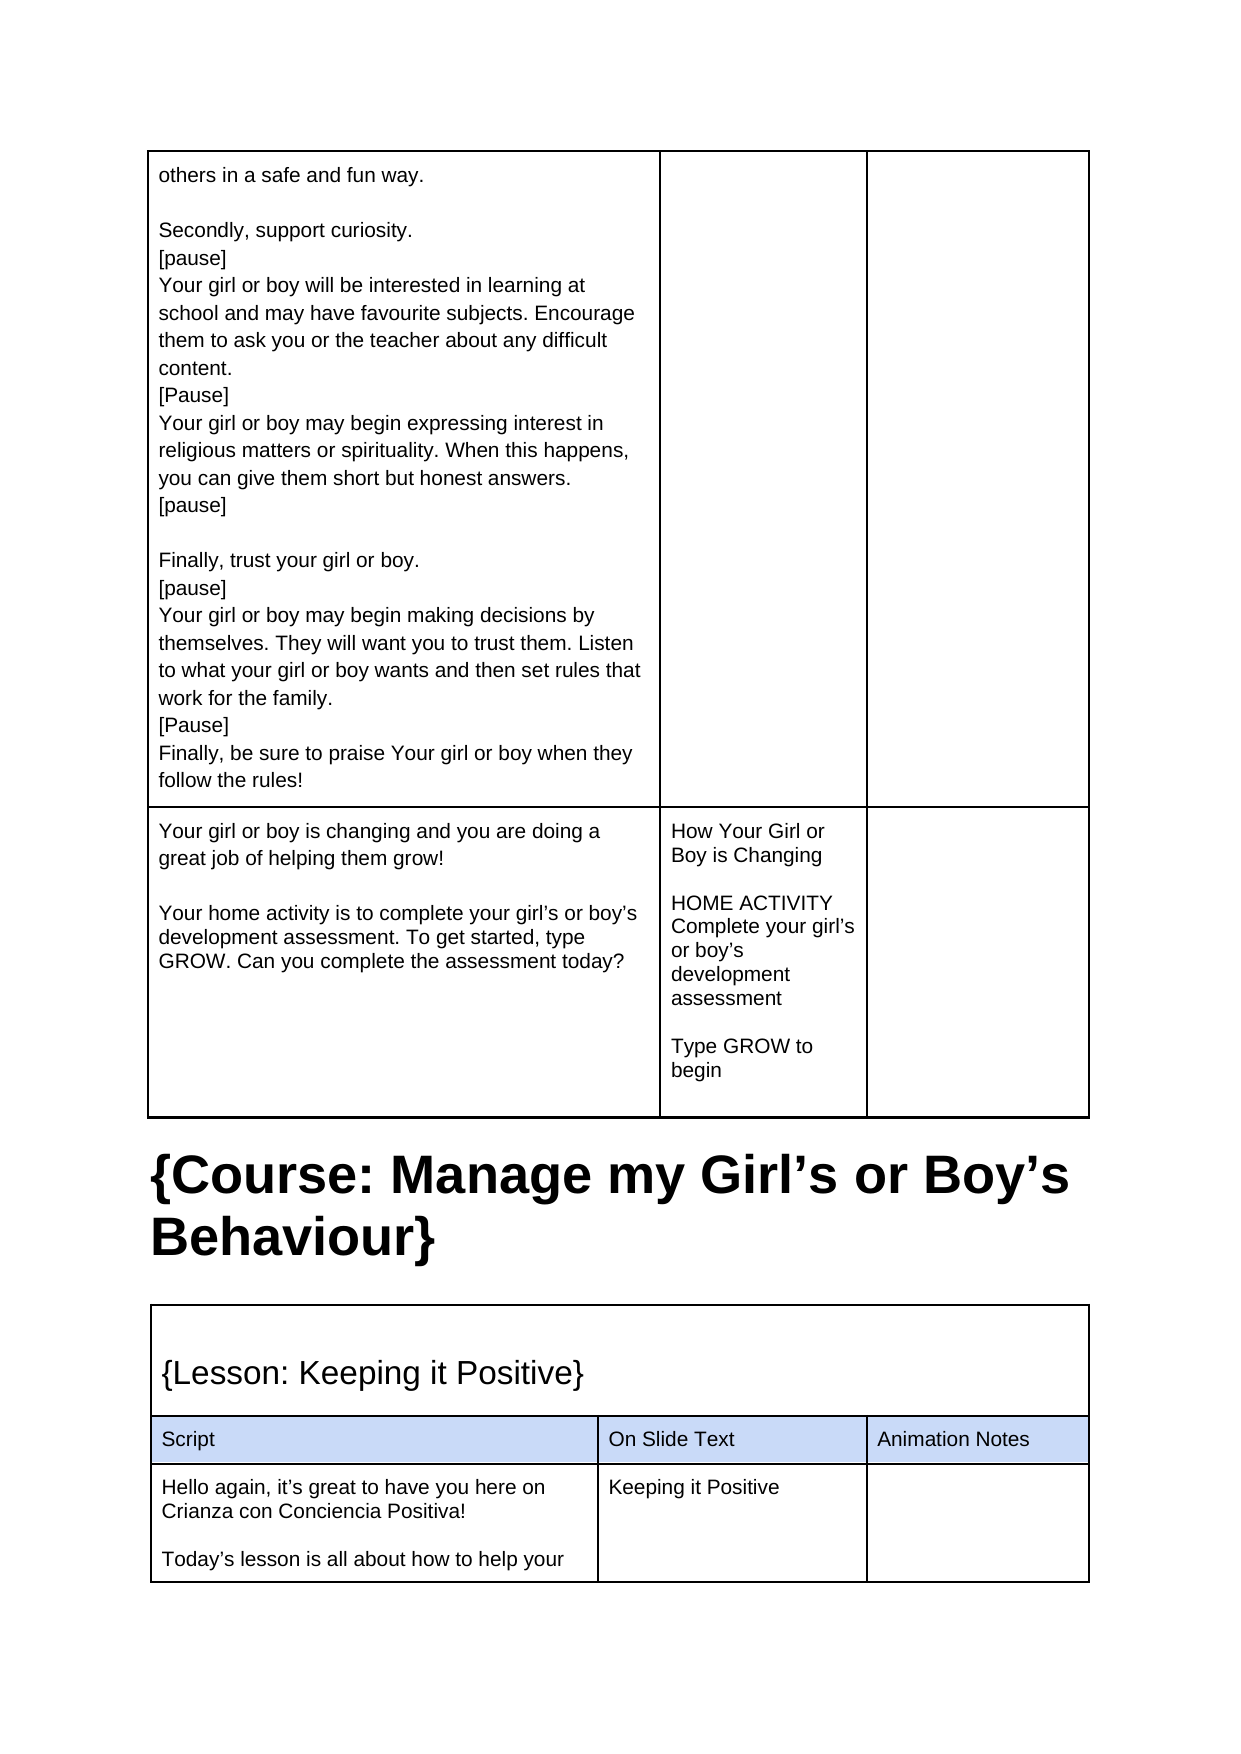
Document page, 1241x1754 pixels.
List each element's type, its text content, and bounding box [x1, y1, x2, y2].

table_cell Keeping it Positive [599, 1465, 866, 1581]
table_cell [149, 152, 659, 806]
table_cell On Slide Text [599, 1417, 866, 1462]
table_cell Script [152, 1417, 597, 1462]
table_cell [661, 152, 866, 806]
table_cell How Your Girl or Boy is Changing HOME ACTIVITY Complete your girl’s or boy’s development assessment Type GROW to begin [661, 808, 866, 1116]
table_header {Lesson: Keeping it Positive} [152, 1306, 1088, 1415]
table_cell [152, 1465, 597, 1581]
table_cell [868, 1465, 1088, 1581]
table_cell Your girl or boy is changing and you are doing a great job of helping them grow! Your home activity is to complete your girl’s or boy’s development assessment. To get started, type GROW. Can you complete the assessment today? [149, 808, 659, 1116]
title {Course: Manage my Girl’s or Boy’s Behaviour} [150, 1142, 1090, 1267]
table_cell [868, 152, 1088, 806]
table_cell [868, 808, 1088, 1116]
table_cell Animation Notes [868, 1417, 1088, 1462]
